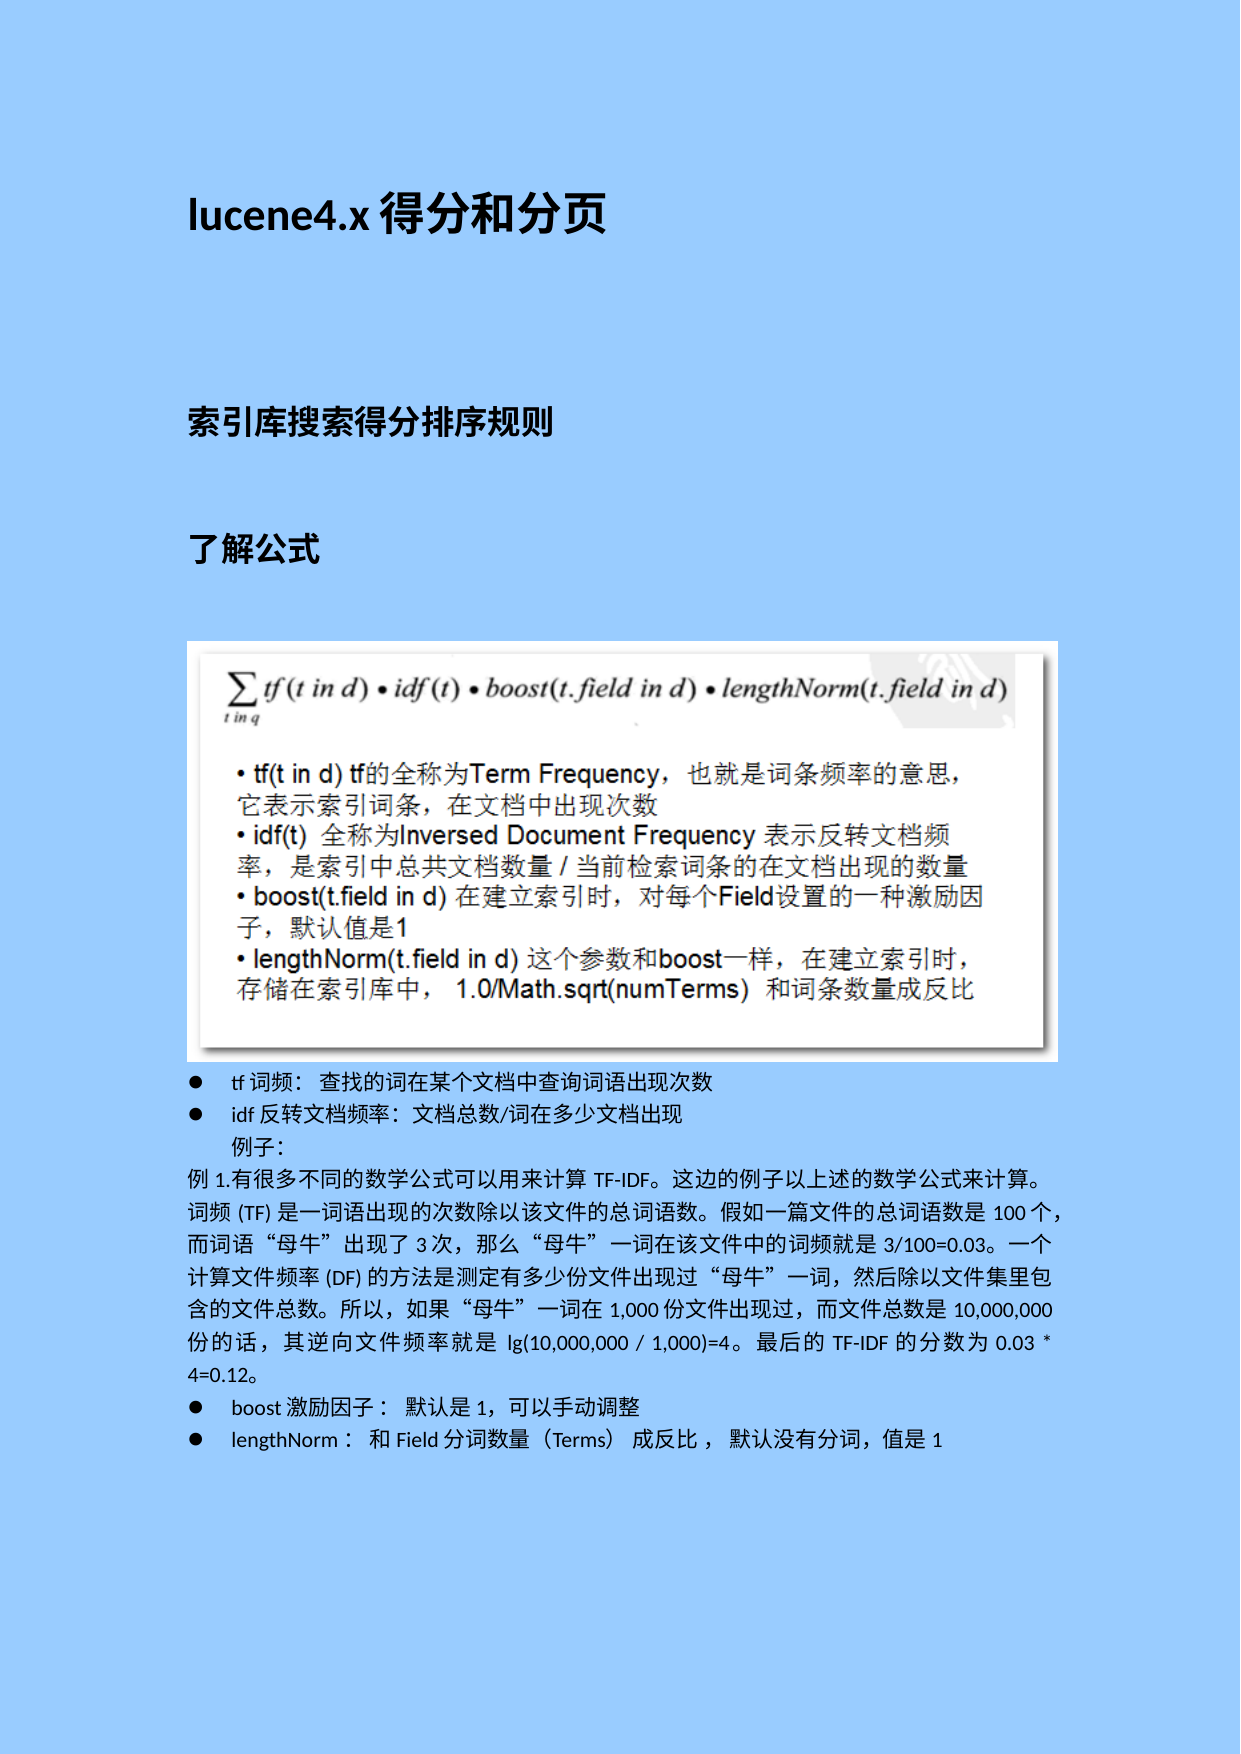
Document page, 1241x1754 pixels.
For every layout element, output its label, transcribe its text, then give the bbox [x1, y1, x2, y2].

text 例1.有很多不同的数学公式可以用来计算TF-IDF。这边的例子以上述的数学公式来计算。词频 (TF) 是一词语出现的次数除以该文件的总词语数。假如一篇文件的总词语数是100个，而词语“母牛”出现了3次，那么“母牛”一词在该文件中的词频就是3/100=0.03。一个计算文件频率 (DF) 的方法是测定有多少份文件出现过“母牛”一词，然后除以文件集里包含的文件总数。所以，如果“母牛”一词在1,000份文件出现过，而文件总数是10,000,000份的话，其逆向文件频率就是 lg(10,000,000 / 1,000)=4。最后的TF-IDF的分数为0.03 * 4=0.12。 [187, 1162, 1053, 1389]
list lengthNorm ： 和Field分词数量（Terms） 成反比 ， 默认没有分词，值是 1 [187, 1422, 1053, 1454]
subtitle lucene4.x得分和分页 [187, 162, 1053, 259]
subtitle 索引库搜索得分排序规则 [187, 387, 1053, 452]
list tf词频： 查找的词在某个文档中查询词语出现次数 [187, 1064, 1053, 1097]
picture [187, 641, 1058, 1062]
subtitle 了解公式 [187, 514, 1053, 579]
text 例子： [187, 1129, 1053, 1162]
list boost 激励因子 ： 默认是1，可以手动调整 [187, 1389, 1053, 1422]
list idf 反转文档频率：文档总数/词在多少文档出现 [187, 1097, 1053, 1129]
